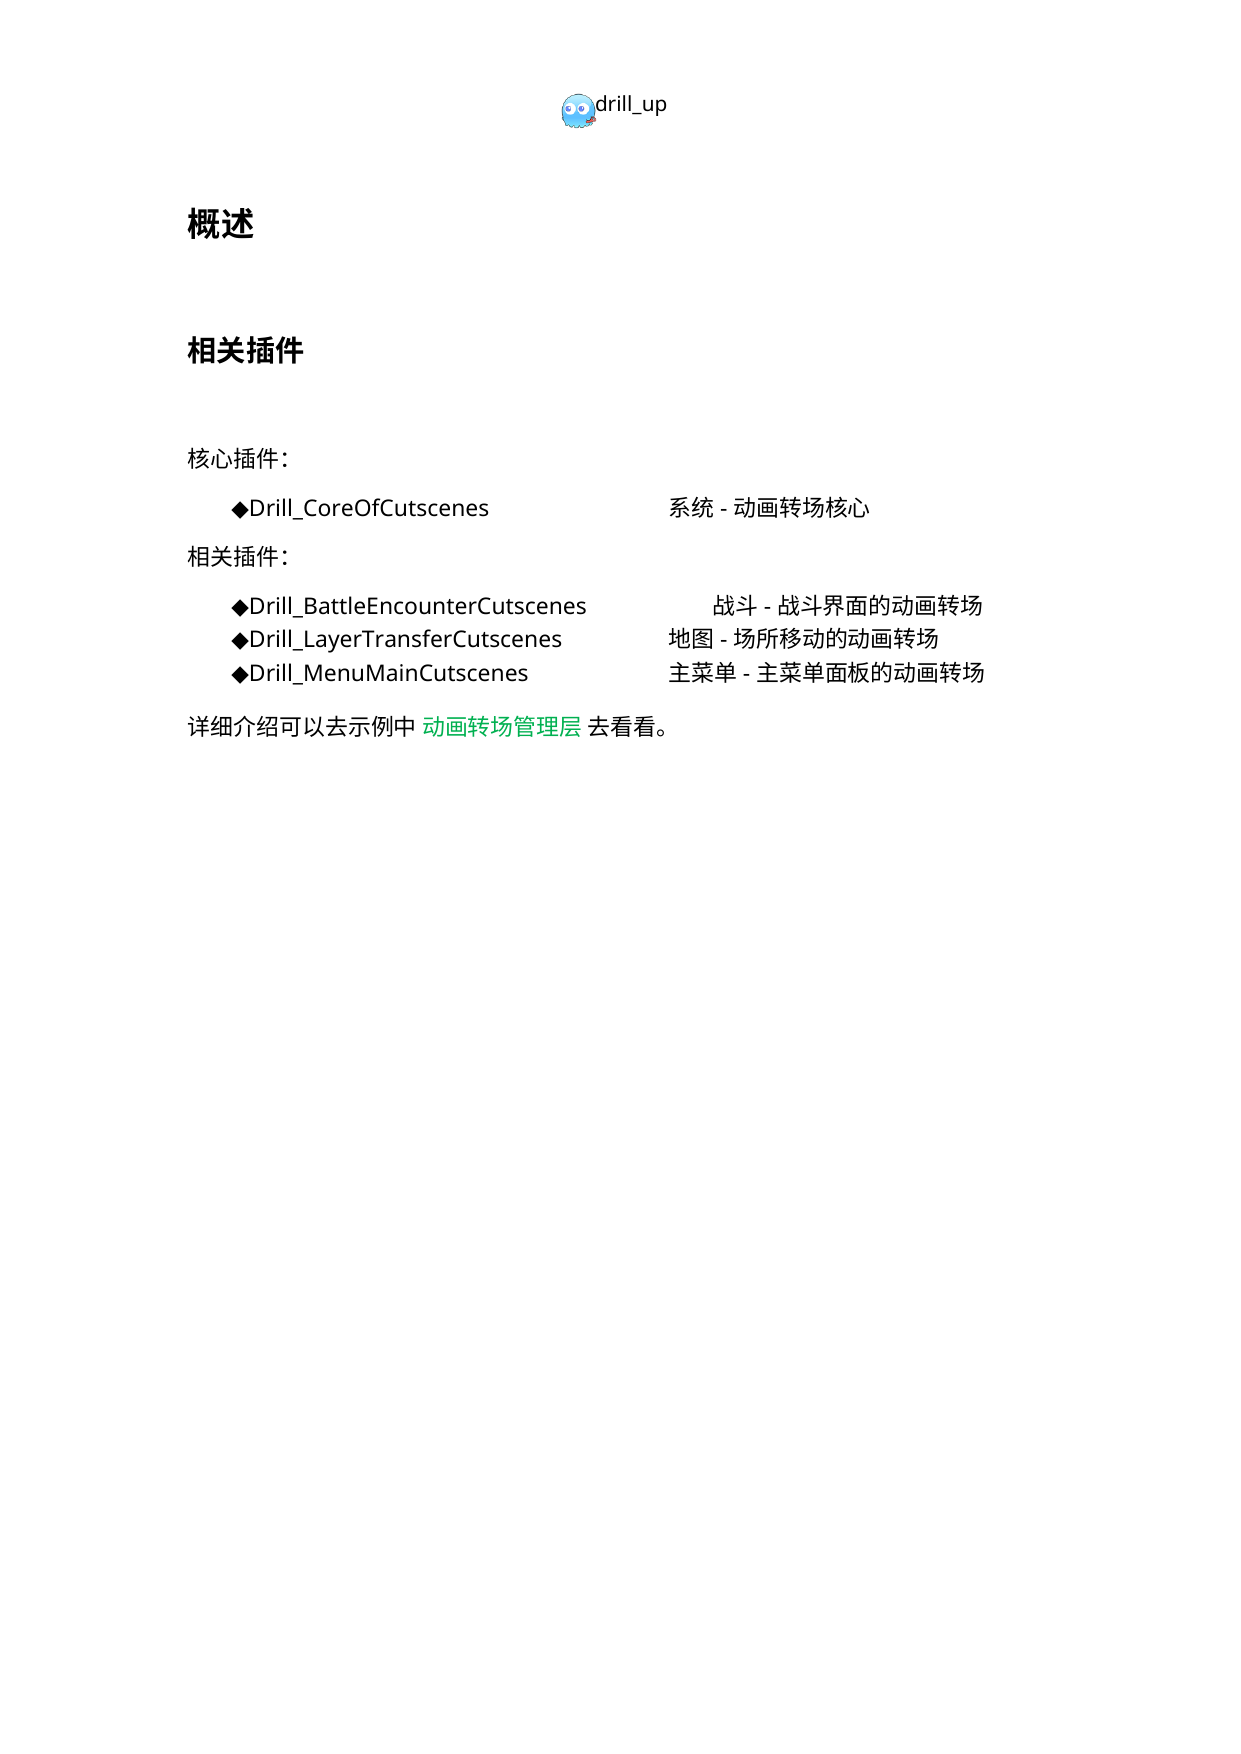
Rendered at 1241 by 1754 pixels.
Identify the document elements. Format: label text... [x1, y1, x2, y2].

text 详细介绍可以去示例中 动画转场管理层 去看看。 [187, 709, 1053, 742]
picture [556, 88, 597, 130]
subtitle 概述 [187, 189, 1053, 254]
text 相关插件： [187, 523, 1053, 588]
text ◆Drill_LayerTransferCutscenes 地图 - 场所移动的动画转场 [187, 621, 1053, 654]
text ◆Drill_CoreOfCutscenes 系统 - 动画转场核心 [187, 489, 1053, 523]
text 核心插件： [187, 424, 1053, 489]
subtitle 相关插件 [187, 316, 1053, 381]
text ◆Drill_MenuMainCutscenes 主菜单 - 主菜单面板的动画转场 [187, 654, 1053, 688]
text ◆Drill_BattleEncounterCutscenes 战斗 - 战斗界面的动画转场 [187, 588, 1053, 621]
